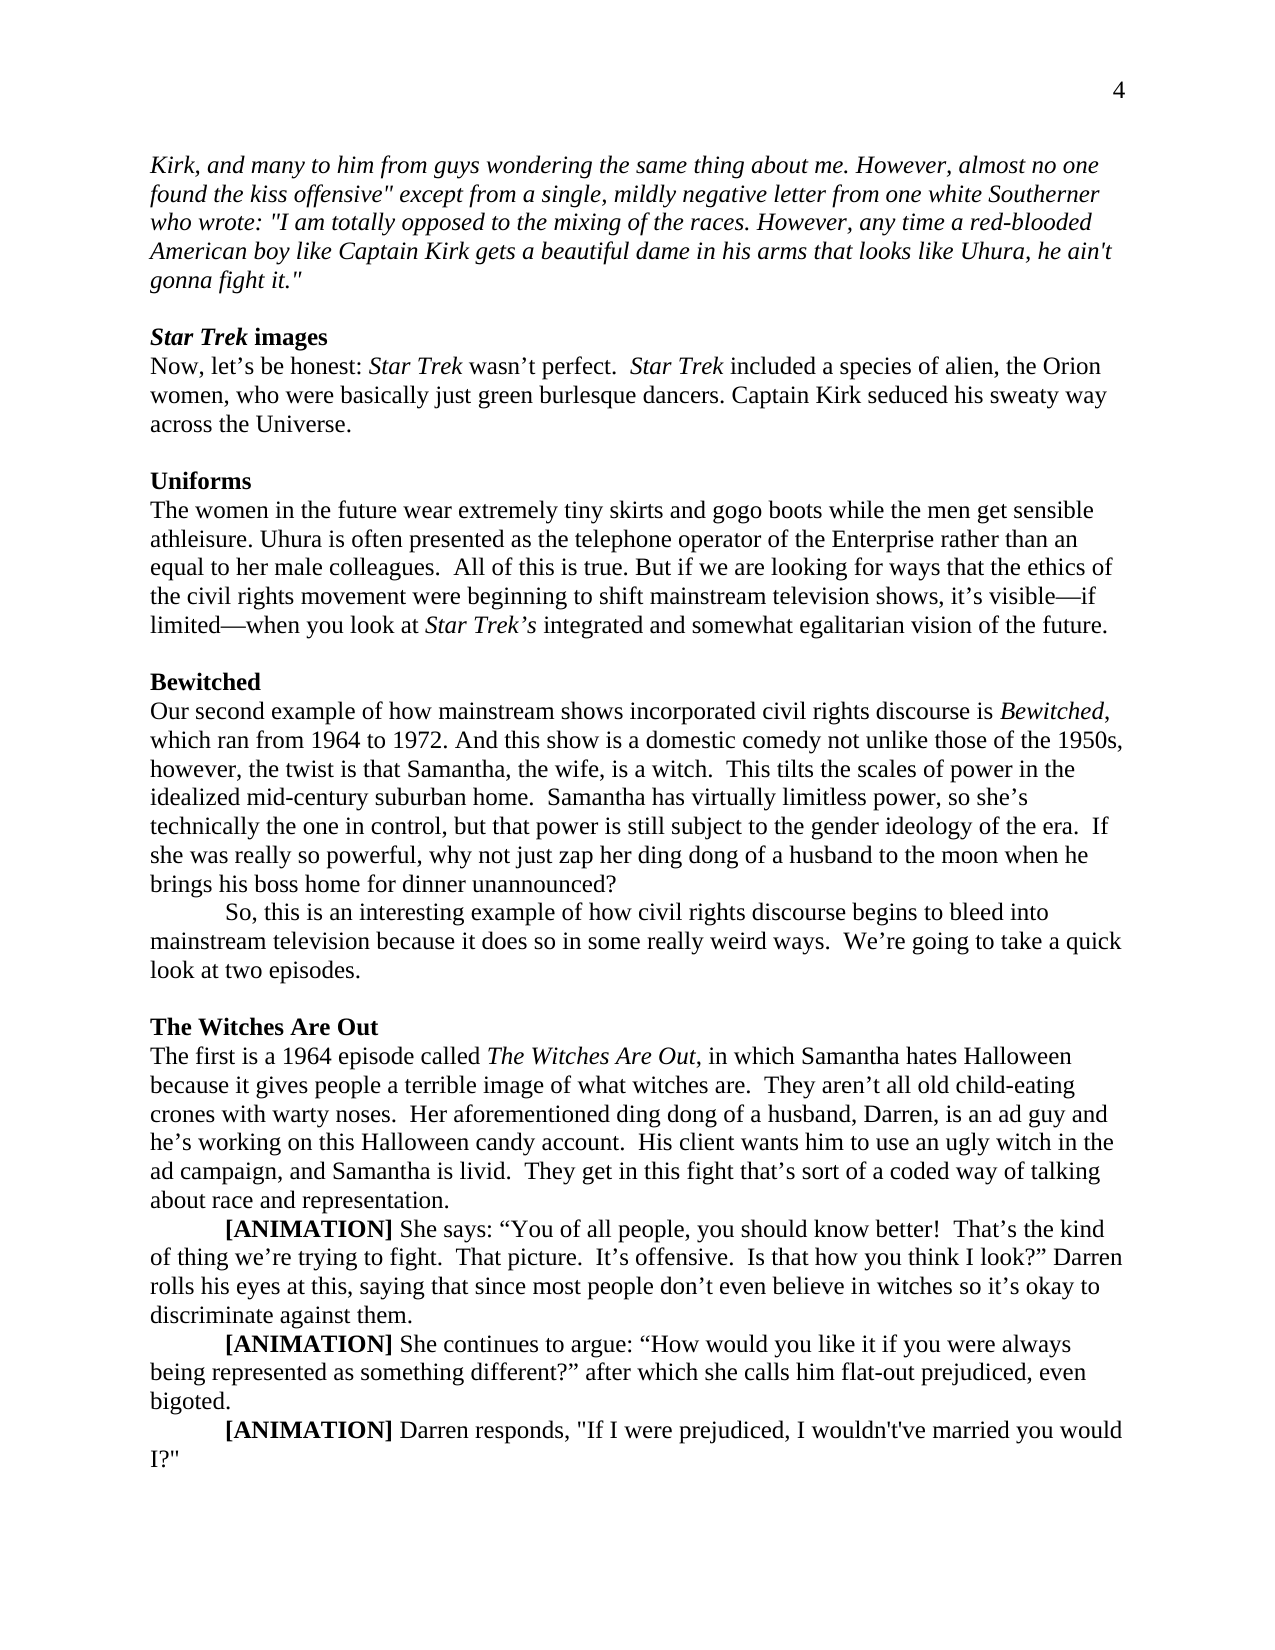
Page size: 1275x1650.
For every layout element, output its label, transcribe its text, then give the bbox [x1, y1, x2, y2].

text [ANIMATION] She continues to argue: “How would you like it if you were always being represented as something different?” after which she calls him flat-out prejudiced, even bigoted. [150, 1329, 1125, 1415]
text The first is a 1964 episode called The Witches Are Out, in which Samantha hates Halloween because it gives people a terrible image of what witches are. They aren’t all old child-eating crones with warty noses. Her aforementioned ding dong of a husband, Darren, is an ad guy and he’s working on this Halloween candy account. His client wants him to use an ugly witch in the ad campaign, and Samantha is livid. They get in this fight that’s sort of a coded way of talking about race and representation. [150, 1041, 1125, 1214]
text Our second example of how mainstream shows incorporated civil rights discourse is Bewitched, which ran from 1964 to 1972. And this show is a domestic comedy not unlike those of the 1950s, however, the twist is that Samantha, the wife, is a witch. This tilts the scales of power in the idealized mid-century suburban home. Samantha has virtually limitless power, so she’s technically the one in control, but that power is still subject to the gender ideology of the era. If she was really so powerful, why not just zap her ding dong of a husband to the moon when he brings his boss home for dinner unannounced? [150, 696, 1125, 897]
text So, this is an interesting example of how civil rights discourse begins to bleed into mainstream television because it does so in some really weird ways. We’re going to take a quick look at two episodes. [150, 897, 1125, 984]
text [ANIMATION] Darren responds, "If I were prejudiced, I wouldn't've married you would I?" [150, 1415, 1125, 1472]
text The Witches Are Out [150, 1012, 1125, 1041]
text Star Trek images [150, 322, 1125, 351]
text Bewitched [150, 667, 1125, 696]
text Now, let’s be honest: Star Trek wasn’t perfect. Star Trek included a species of alien, the Orion women, who were basically just green burlesque dancers. Captain Kirk seduced his sweaty way across the Universe. [150, 351, 1125, 437]
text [150, 150, 1125, 294]
text The women in the future wear extremely tiny skirts and gogo boots while the men get sensible athleisure. Uhura is often presented as the telephone operator of the Enterprise rather than an equal to her male colleagues. All of this is true. But if we are looking for ways that the ethics of the civil rights movement were beginning to shift mainstream television shows, it’s visible—if limited—when you look at Star Trek’s integrated and somewhat egalitarian vision of the future. [150, 495, 1125, 639]
text Uniforms [150, 466, 1125, 495]
text [ANIMATION] She says: “You of all people, you should know better! That’s the kind of thing we’re trying to fight. That picture. It’s offensive. Is that how you think I look?” Darren rolls his eyes at this, saying that since most people don’t even believe in witches so it’s okay to discriminate against them. [150, 1214, 1125, 1329]
